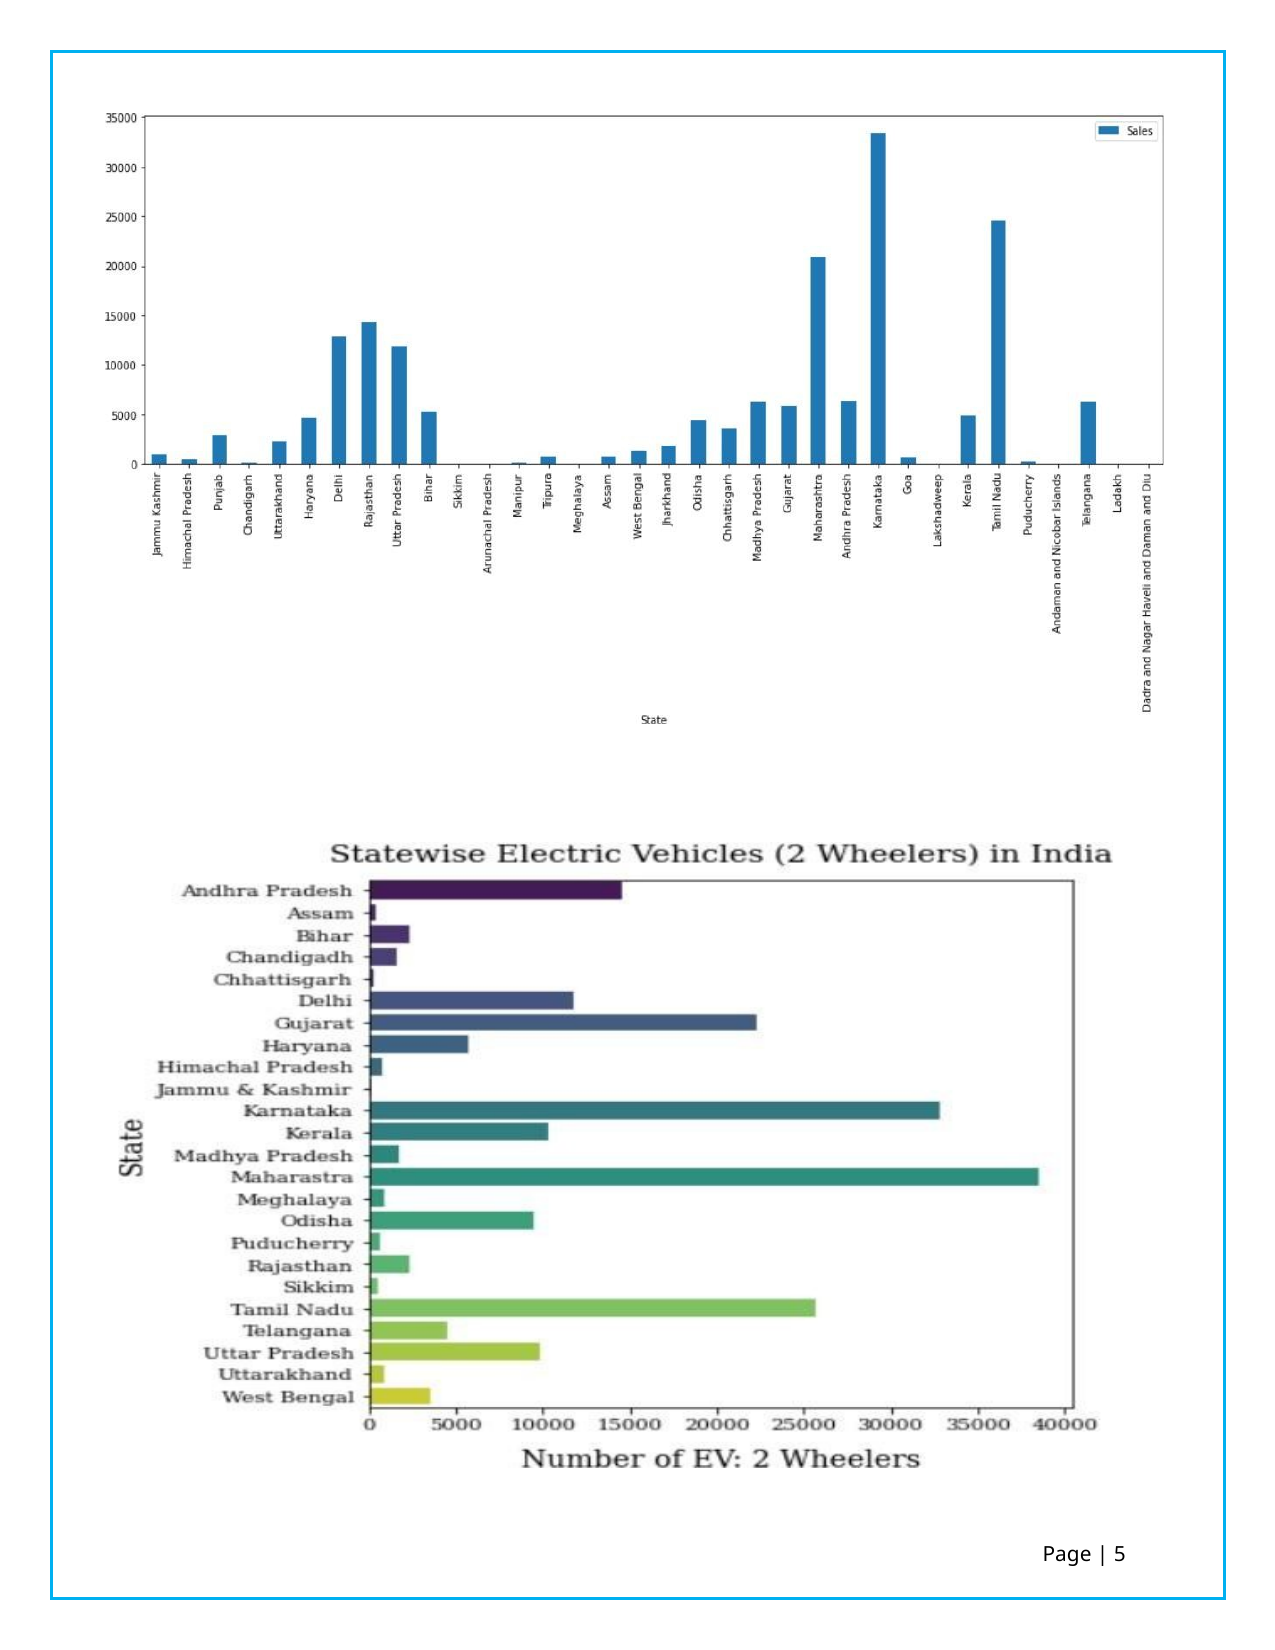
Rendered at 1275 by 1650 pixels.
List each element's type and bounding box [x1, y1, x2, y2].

picture [105, 113, 1164, 724]
picture [118, 842, 1114, 1468]
